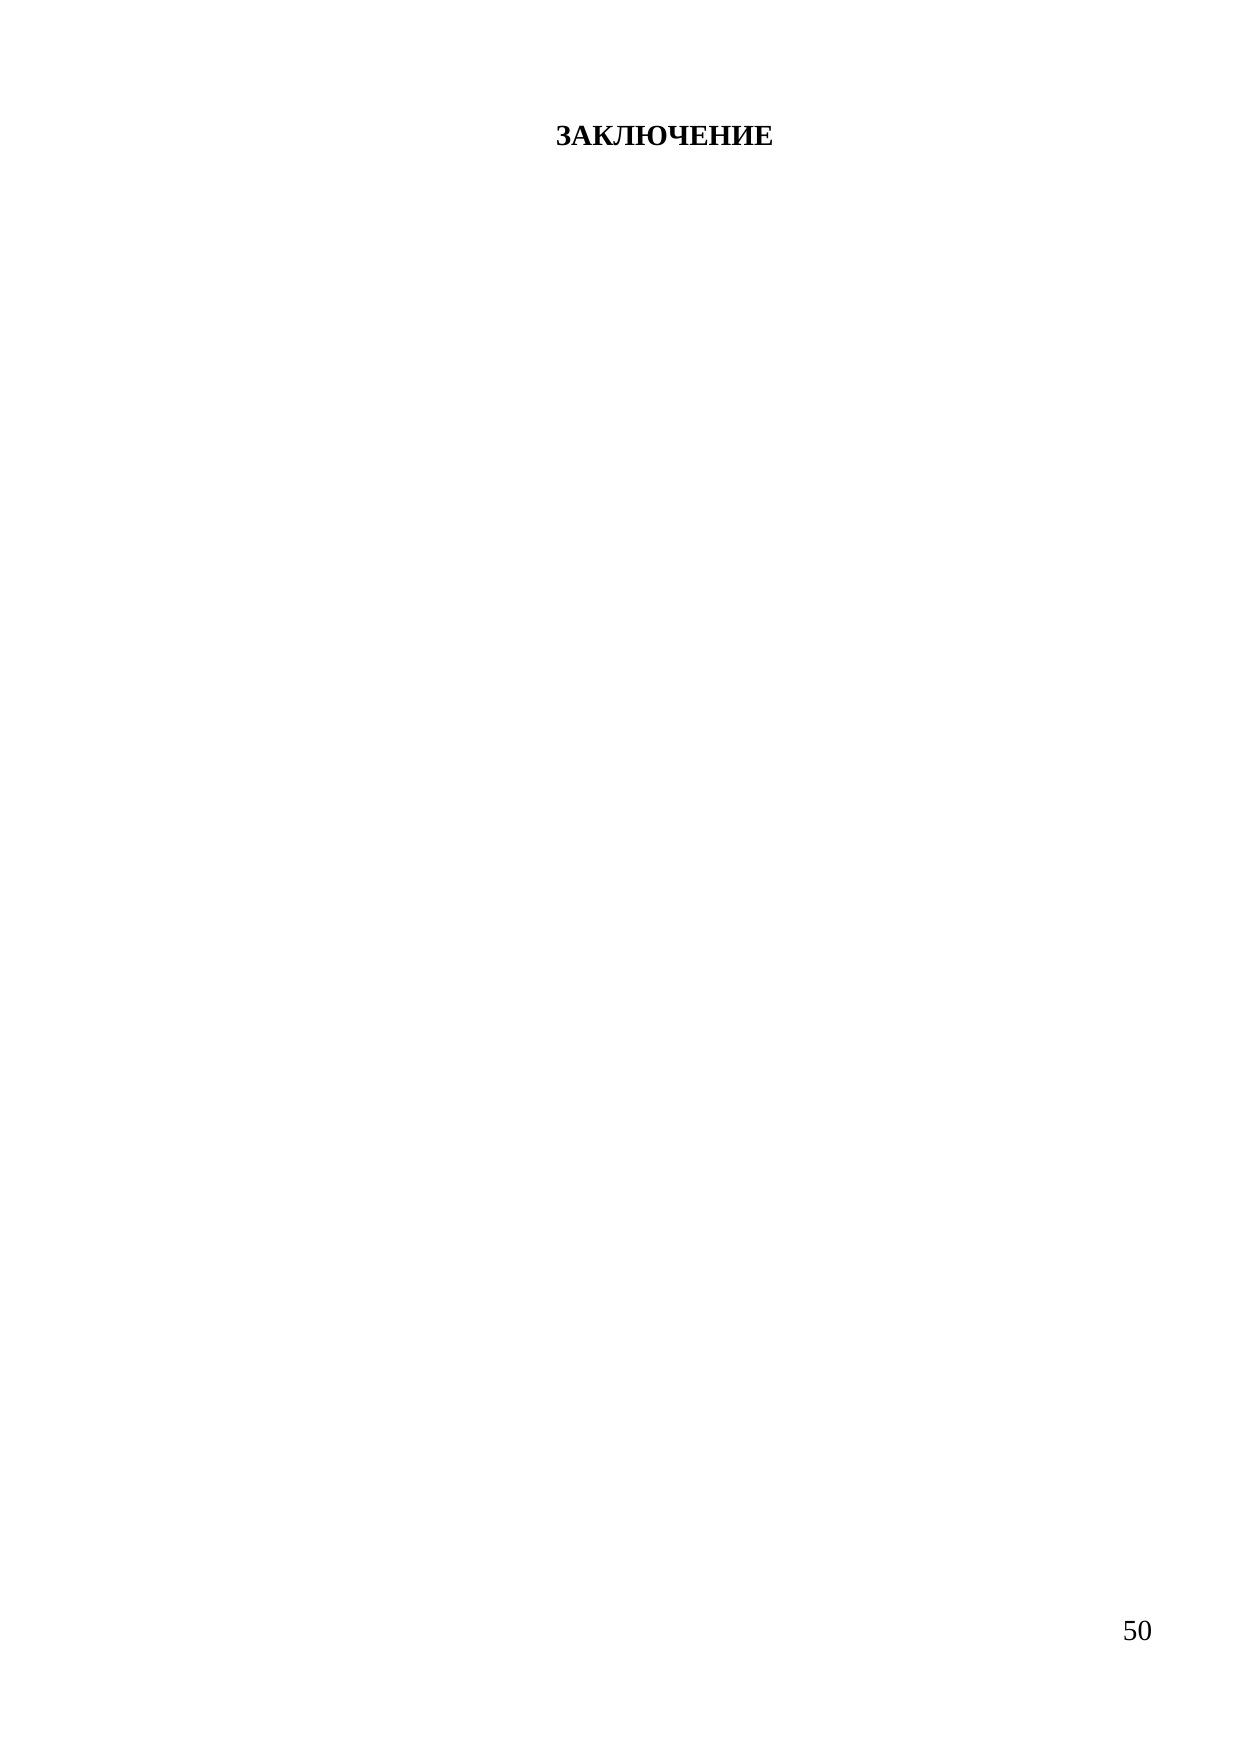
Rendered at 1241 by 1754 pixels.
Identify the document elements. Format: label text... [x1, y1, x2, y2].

text ЗАКЛЮЧЕНИЕ [177, 118, 1152, 152]
